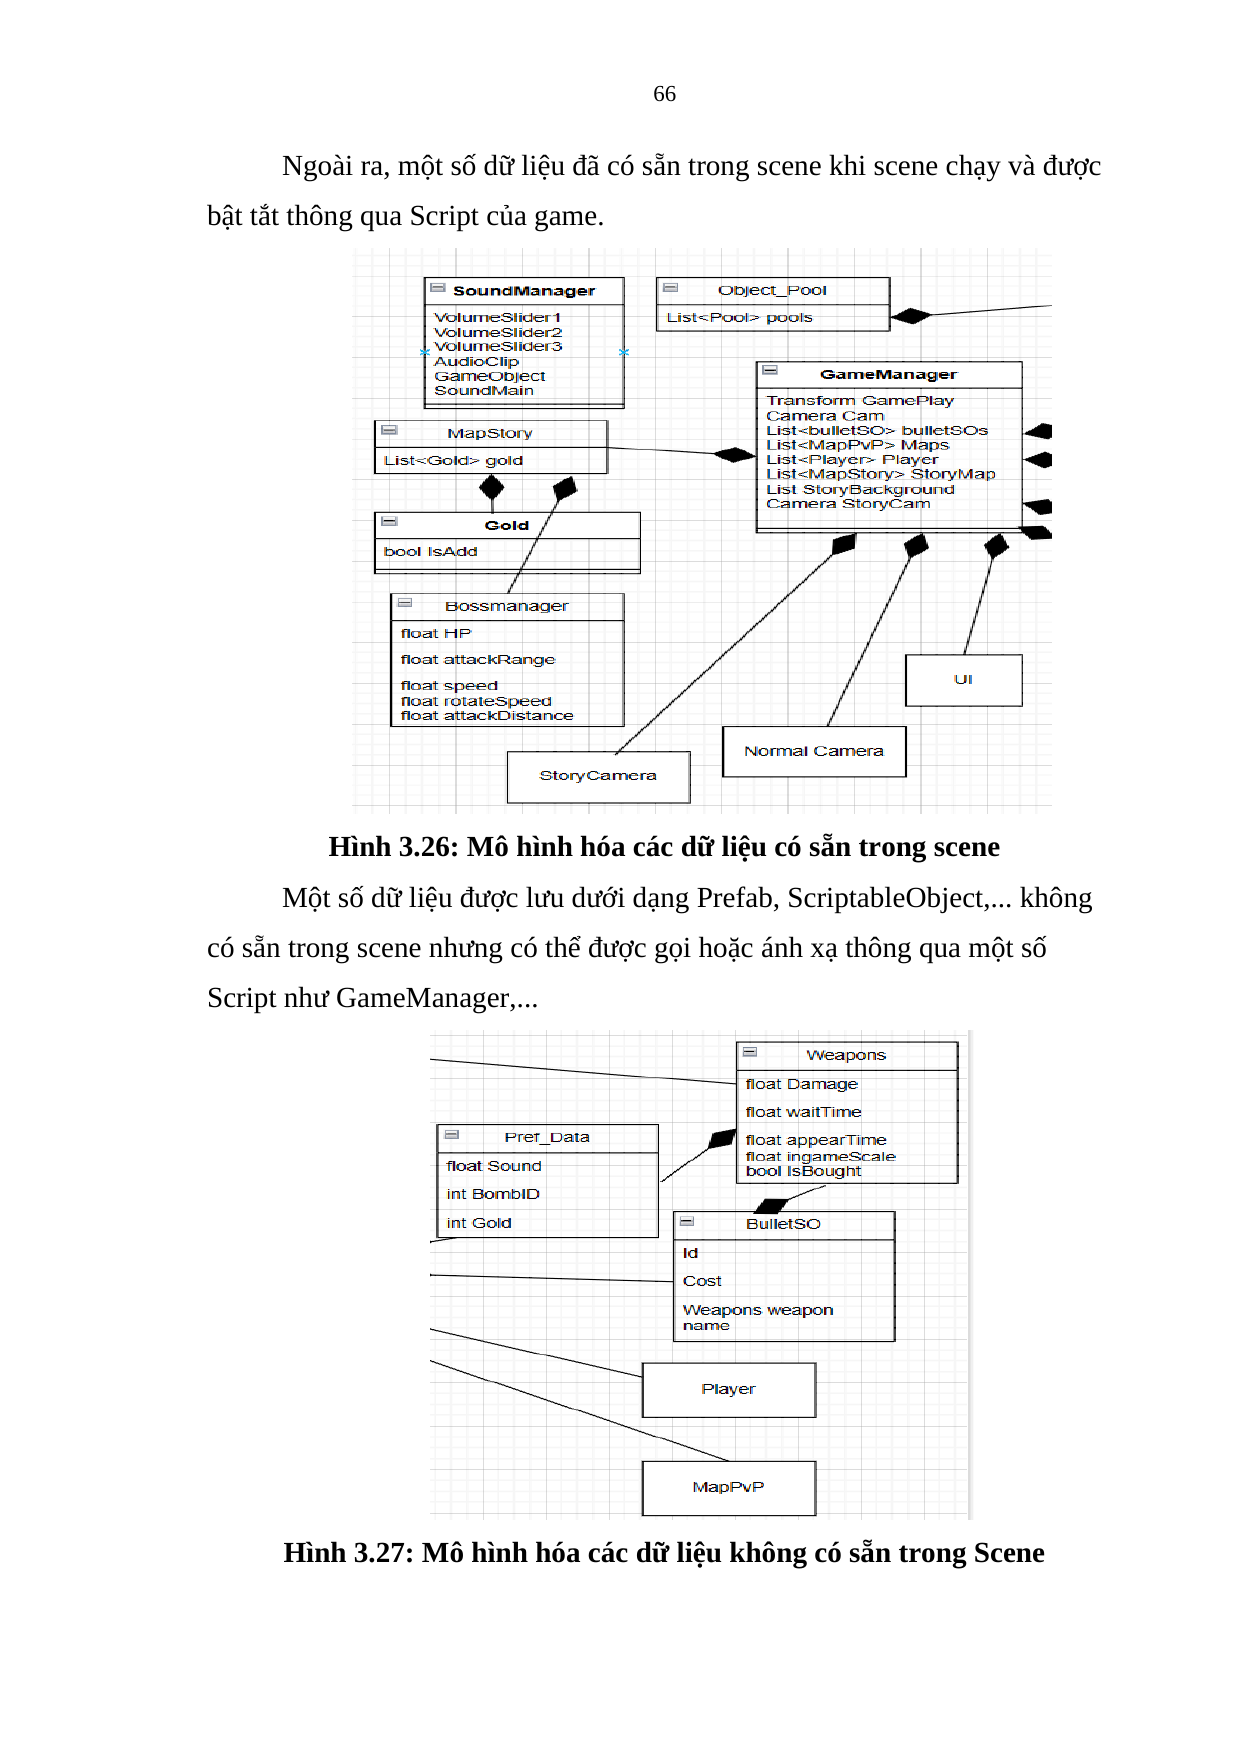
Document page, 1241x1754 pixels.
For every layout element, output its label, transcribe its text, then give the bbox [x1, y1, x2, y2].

text Hình 3.27: Mô hình hóa các dữ liệu không có sẵn trong Scene [207, 1535, 1122, 1568]
picture [352, 248, 1052, 814]
text Ngoài ra, một số dữ liệu đã có sẵn trong scene khi scene chạy và được bật tắt thông qua Script của game. [207, 148, 1122, 232]
picture [430, 1030, 974, 1520]
text Một số dữ liệu được lưu dưới dạng Prefab, ScriptableObject,... không có sẵn trong scene nhưng có thể được gọi hoặc ánh xạ thông qua một số Script như GameManager,... [207, 880, 1122, 1014]
text Hình 3.26: Mô hình hóa các dữ liệu có sẵn trong scene [207, 829, 1122, 863]
